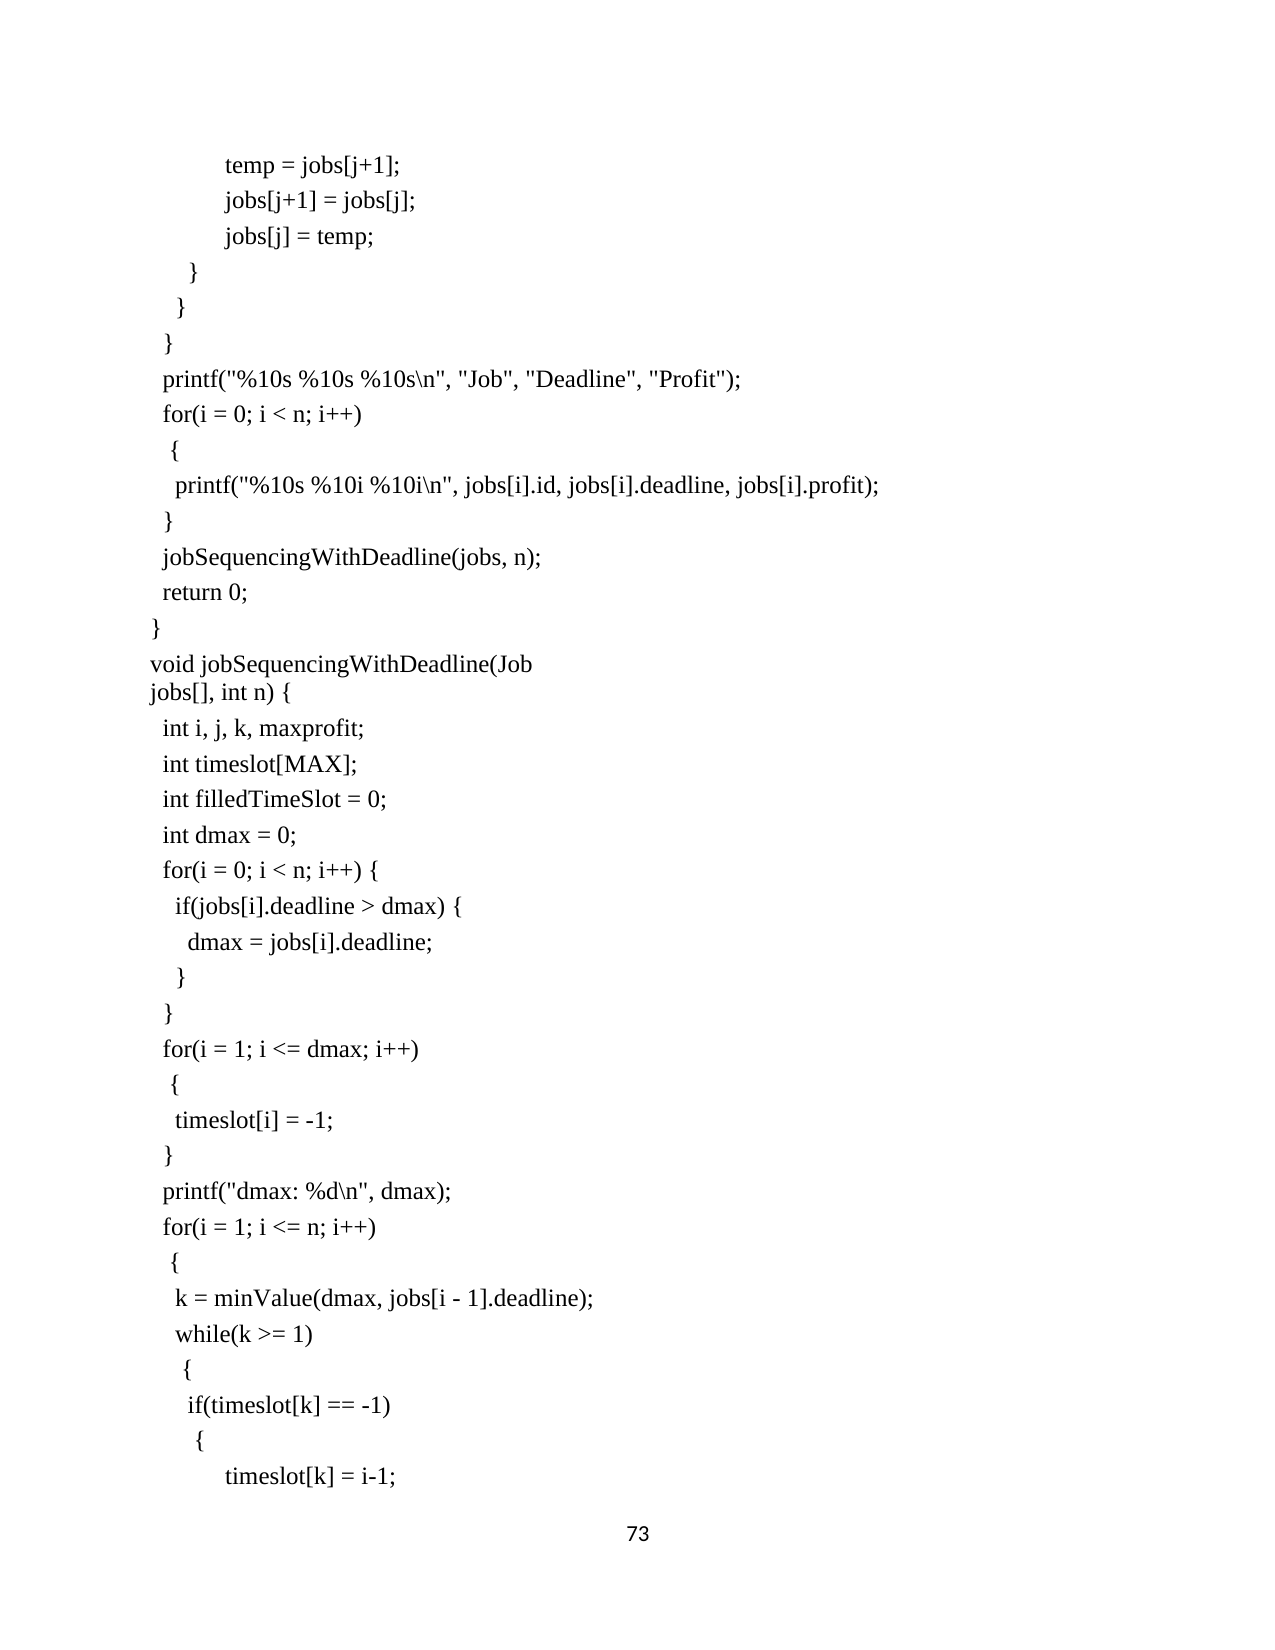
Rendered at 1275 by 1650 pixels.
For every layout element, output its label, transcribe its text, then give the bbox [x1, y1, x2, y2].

text int dmax = 0; [150, 820, 1125, 849]
text } [150, 292, 1125, 321]
text int timeslot[MAX]; [150, 749, 1125, 777]
text for(i = 1; i <= n; i++) [150, 1212, 1125, 1241]
text int i, j, k, maxprofit; [150, 713, 1125, 742]
text timeslot[k] = i-1; [150, 1461, 1125, 1490]
text dmax = jobs[i].deadline; [150, 927, 1125, 956]
text jobs[j] = temp; [150, 221, 1125, 250]
text { [150, 1247, 1125, 1276]
text printf("%10s %10i %10i\n", jobs[i].id, jobs[i].deadline, jobs[i].profit); [150, 471, 1125, 499]
text } [150, 613, 1125, 642]
text if(timeslot[k] == -1) [150, 1390, 1125, 1419]
text } [150, 328, 1125, 357]
text jobs[j+1] = jobs[j]; [150, 186, 1125, 214]
text } [150, 998, 1125, 1027]
text printf("%10s %10s %10s\n", "Job", "Deadline", "Profit"); [150, 364, 1125, 392]
text } [150, 1141, 1125, 1169]
text timeslot[i] = -1; [150, 1105, 1125, 1134]
text temp = jobs[j+1]; [150, 150, 1125, 179]
text { [150, 1354, 1125, 1383]
text for(i = 0; i < n; i++) [150, 399, 1125, 428]
text k = minValue(dmax, jobs[i - 1].deadline); [150, 1283, 1125, 1312]
text for(i = 0; i < n; i++) { [150, 856, 1125, 884]
text while(k >= 1) [150, 1319, 1125, 1347]
text { [150, 1069, 1125, 1098]
text jobSequencingWithDeadline(jobs, n); [150, 542, 1125, 571]
text return 0; [150, 577, 1125, 606]
text int filledTimeSlot = 0; [150, 784, 1125, 813]
text { [150, 1426, 1125, 1454]
text void jobSequencingWithDeadline(Job jobs[], int n) { [150, 649, 1125, 706]
text } [150, 257, 1125, 286]
text if(jobs[i].deadline > dmax) { [150, 891, 1125, 920]
text } [150, 506, 1125, 535]
text for(i = 1; i <= dmax; i++) [150, 1034, 1125, 1062]
text } [150, 962, 1125, 991]
text { [150, 435, 1125, 464]
text printf("dmax: %d\n", dmax); [150, 1176, 1125, 1205]
